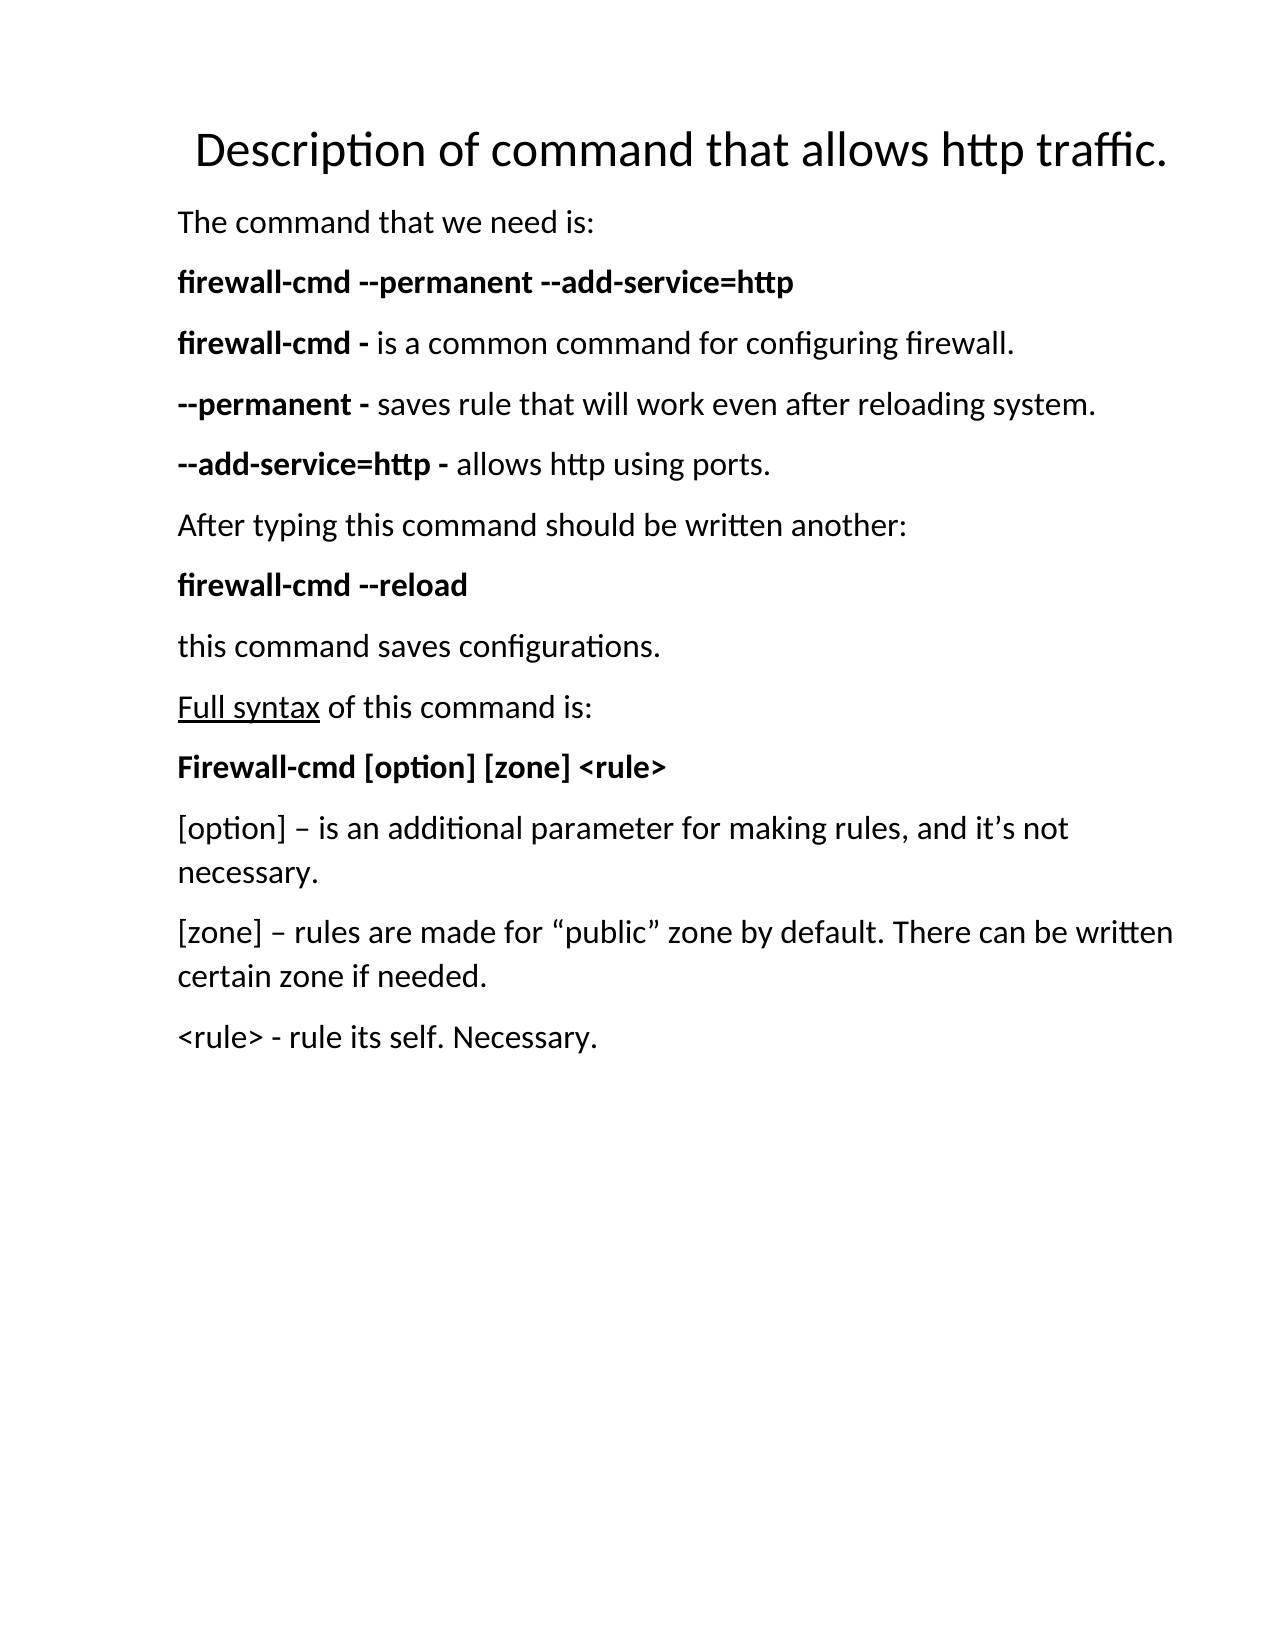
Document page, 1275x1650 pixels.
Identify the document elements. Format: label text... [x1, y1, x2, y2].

text The command that we need is: [177, 201, 1186, 241]
text this command saves configurations. [177, 625, 1186, 666]
text After typing this command should be written another: [177, 504, 1186, 544]
text --add-service=http - allows http using ports. [177, 443, 1186, 484]
text firewall-cmd --permanent --add-service=http [177, 261, 1186, 302]
text Description of command that allows http traffic. [177, 118, 1186, 179]
text --permanent - saves rule that will work even after reloading system. [177, 382, 1186, 423]
text Full syntax of this command is: [177, 686, 1186, 726]
text [zone] – rules are made for “public” zone by default. There can be written certain zone if needed. [177, 911, 1186, 996]
text Firewall-cmd [option] [zone] <rule> [177, 746, 1186, 787]
text <rule> - rule its self. Necessary. [177, 1016, 1186, 1057]
text firewall-cmd --reload [177, 564, 1186, 605]
text [option] – is an additional parameter for making rules, and it’s not necessary. [177, 807, 1186, 892]
text firewall-cmd - is a common command for configuring firewall. [177, 322, 1186, 363]
